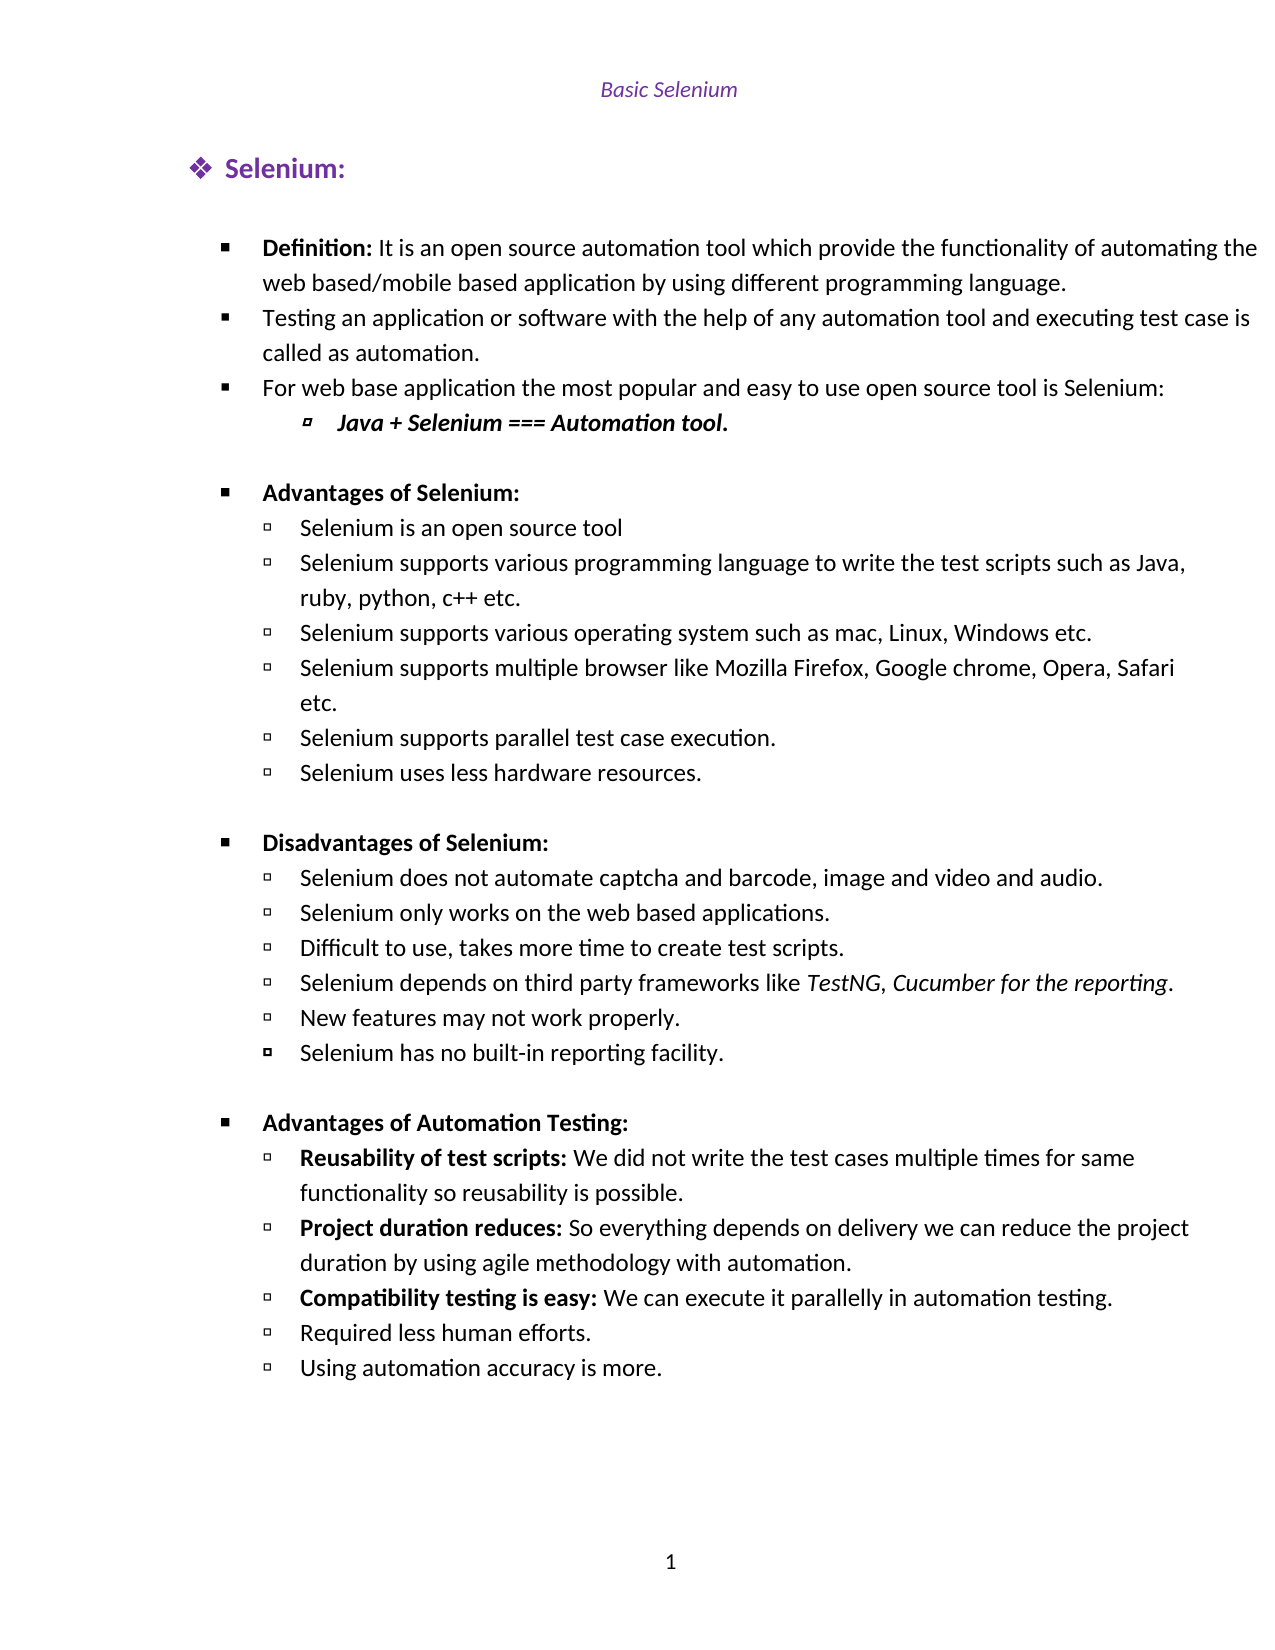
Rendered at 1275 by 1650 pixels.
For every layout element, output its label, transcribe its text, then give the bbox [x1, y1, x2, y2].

list Selenium: [187, 150, 1191, 186]
list Reusability of test scripts: We did not write the test cases multiple times for same functionality so reusability is possible. [262, 1142, 1191, 1207]
list Selenium is an open source tool [262, 512, 1191, 542]
list Advantages of Selenium: [225, 477, 1275, 507]
list Selenium uses less hardware resources. [262, 757, 1191, 787]
list Testing an application or software with the help of any automation tool and executing test case is called as automation. [225, 302, 1275, 367]
list Difficult to use, takes more time to create test scripts. [262, 932, 1191, 962]
list New features may not work properly. [262, 1002, 1191, 1032]
list Selenium supports various operating system such as mac, Linux, Windows etc. [262, 617, 1191, 647]
list Using automation accuracy is more. [262, 1352, 1191, 1382]
list Selenium only works on the web based applications. [262, 897, 1191, 927]
list Advantages of Automation Testing: [225, 1107, 1191, 1137]
list Selenium supports parallel test case execution. [262, 722, 1191, 752]
list Selenium depends on third party frameworks like TestNG, Cucumber for the reporting. [262, 967, 1191, 997]
list Selenium supports various programming language to write the test scripts such as Java, ruby, python, c++ etc. [262, 547, 1191, 612]
list Selenium supports multiple browser like Mozilla Firefox, Google chrome, Opera, Safari etc. [262, 652, 1191, 717]
list Compatibility testing is easy: We can execute it parallelly in automation testing. [262, 1282, 1191, 1312]
list Disadvantages of Selenium: [225, 827, 1191, 857]
list Java + Selenium === Automation tool. [300, 407, 1275, 437]
list For web base application the most popular and easy to use open source tool is Selenium: [225, 372, 1275, 402]
list Required less human efforts. [262, 1317, 1191, 1347]
list Selenium has no built-in reporting facility. [262, 1037, 1191, 1067]
list Definition: It is an open source automation tool which provide the functionality of automating the web based/mobile based application by using different programming language. [225, 232, 1275, 297]
list Project duration reduces: So everything depends on delivery we can reduce the project duration by using agile methodology with automation. [262, 1212, 1191, 1277]
list Selenium does not automate captcha and barcode, image and video and audio. [262, 862, 1191, 892]
